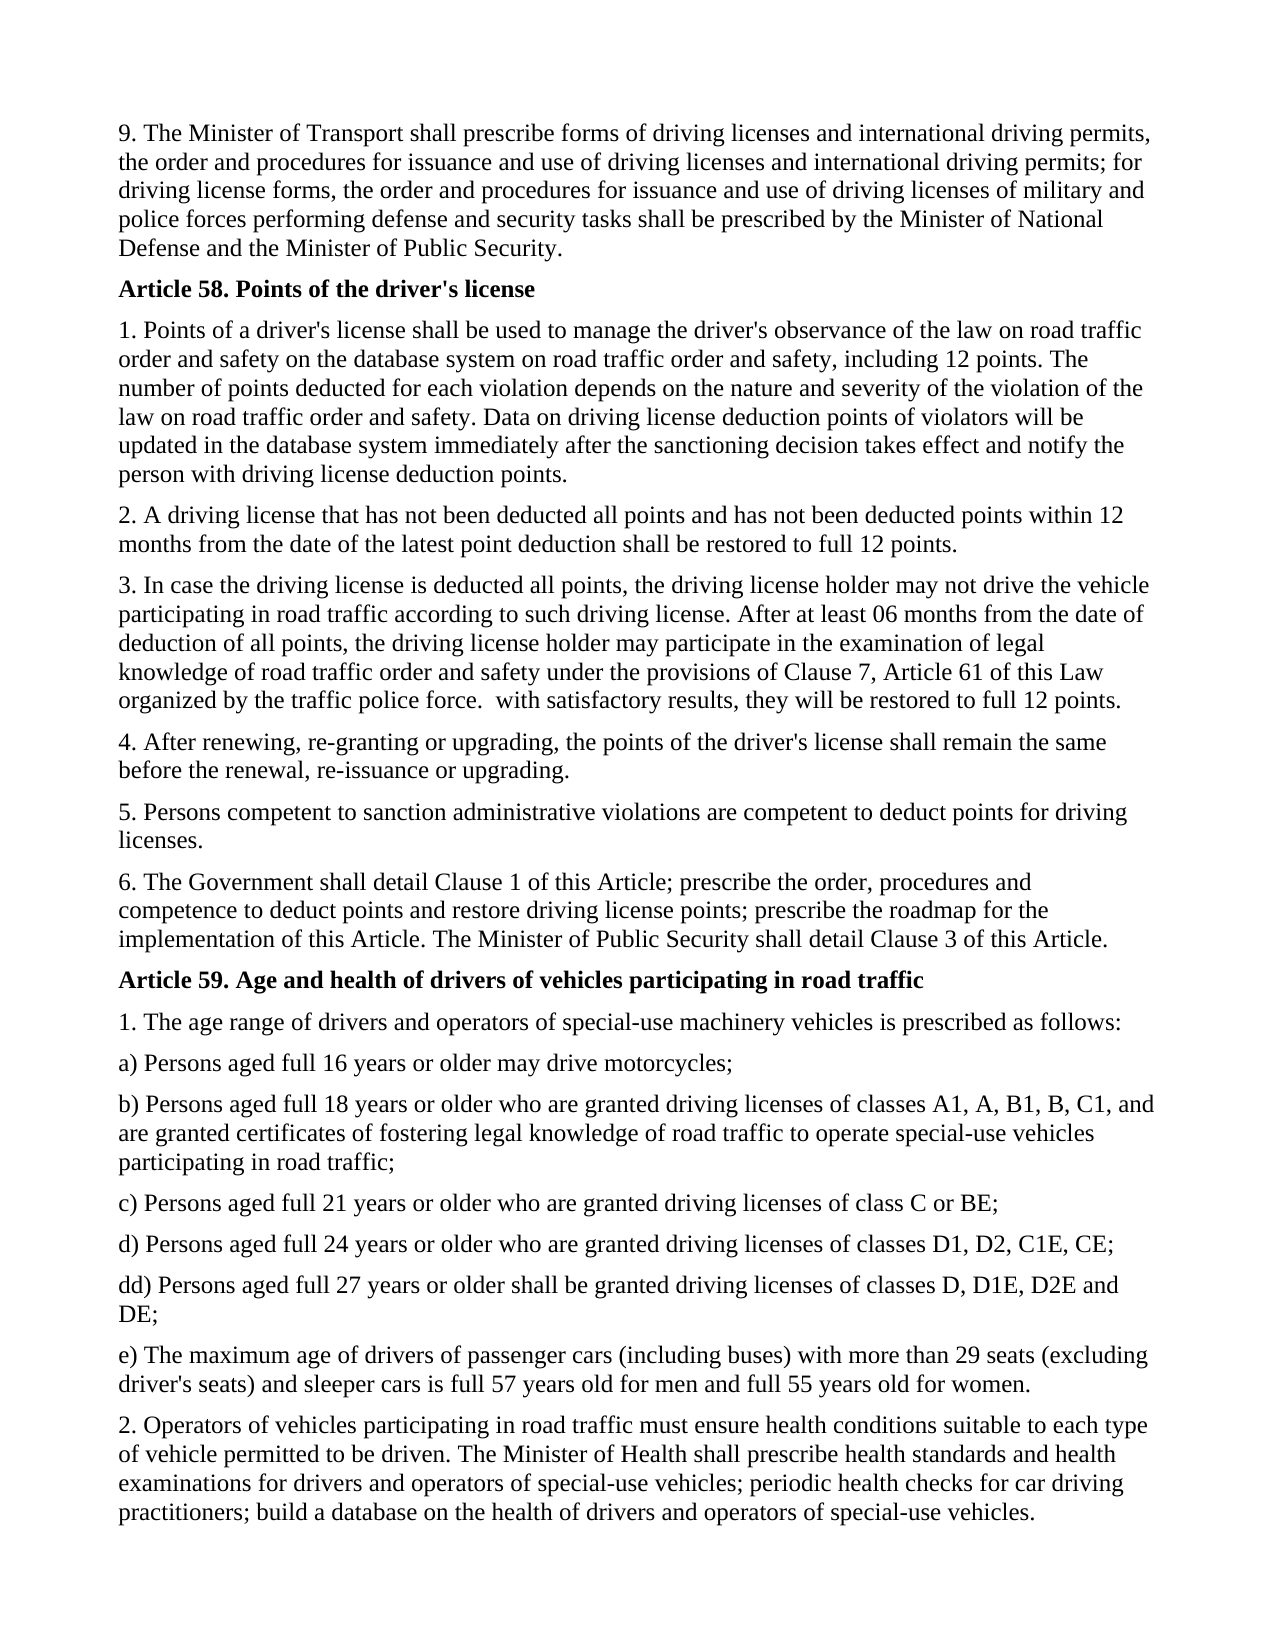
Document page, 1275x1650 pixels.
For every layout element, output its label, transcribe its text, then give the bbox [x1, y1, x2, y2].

text 1. The age range of drivers and operators of special-use machinery vehicles is prescribed as follows: [118, 1007, 1157, 1036]
text 2. Operators of vehicles participating in road traffic must ensure health conditions suitable to each type of vehicle permitted to be driven. The Minister of Health shall prescribe health standards and health examinations for drivers and operators of special-use vehicles; periodic health checks for car driving practitioners; build a database on the health of drivers and operators of special-use vehicles. [118, 1411, 1157, 1526]
text 6. The Government shall detail Clause 1 of this Article; prescribe the order, procedures and competence to deduct points and restore driving license points; prescribe the roadmap for the implementation of this Article. The Minister of Public Security shall detail Clause 3 of this Article. [118, 867, 1157, 953]
text Article 59. Age and health of drivers of vehicles participating in road traffic [118, 966, 1157, 994]
text 5. Persons competent to sanction administrative violations are competent to deduct points for driving licenses. [118, 797, 1157, 854]
text a) Persons aged full 16 years or older may drive motorcycles; [118, 1048, 1157, 1077]
text Article 58. Points of the driver's license [118, 274, 1157, 303]
text 9. The Minister of Transport shall prescribe forms of driving licenses and international driving permits, the order and procedures for issuance and use of driving licenses and international driving permits; for driving license forms, the order and procedures for issuance and use of driving licenses of military and police forces performing defense and security tasks shall be prescribed by the Minister of National Defense and the Minister of Public Security. [118, 118, 1157, 262]
text 3. In case the driving license is deducted all points, the driving license holder may not drive the vehicle participating in road traffic according to such driving license. After at least 06 months from the date of deduction of all points, the driving license holder may participate in the examination of legal knowledge of road traffic order and safety under the provisions of Clause 7, Article 61 of this Law organized by the traffic police force. with satisfactory results, they will be restored to full 12 points. [118, 571, 1157, 714]
text c) Persons aged full 21 years or older who are granted driving licenses of class C or BE; [118, 1188, 1157, 1217]
text b) Persons aged full 18 years or older who are granted driving licenses of classes A1, A, B1, B, C1, and are granted certificates of fostering legal knowledge of road traffic to operate special-use vehicles participating in road traffic; [118, 1089, 1157, 1176]
text 1. Points of a driver's license shall be used to manage the driver's observance of the law on road traffic order and safety on the database system on road traffic order and safety, including 12 points. The number of points deducted for each violation depends on the nature and severity of the violation of the law on road traffic order and safety. Data on driving license deduction points of violators will be updated in the database system immediately after the sanctioning decision takes effect and notify the person with driving license deduction points. [118, 316, 1157, 488]
text 4. After renewing, re-granting or upgrading, the points of the driver's license shall remain the same before the renewal, re-issuance or upgrading. [118, 727, 1157, 784]
text e) The maximum age of drivers of passenger cars (including buses) with more than 29 seats (excluding driver's seats) and sleeper cars is full 57 years old for men and full 55 years old for women. [118, 1341, 1157, 1398]
text dd) Persons aged full 27 years or older shall be granted driving licenses of classes D, D1E, D2E and DE; [118, 1271, 1157, 1328]
text d) Persons aged full 24 years or older who are granted driving licenses of classes D1, D2, C1E, CE; [118, 1229, 1157, 1258]
text 2. A driving license that has not been deducted all points and has not been deducted points within 12 months from the date of the latest point deduction shall be restored to full 12 points. [118, 501, 1157, 558]
